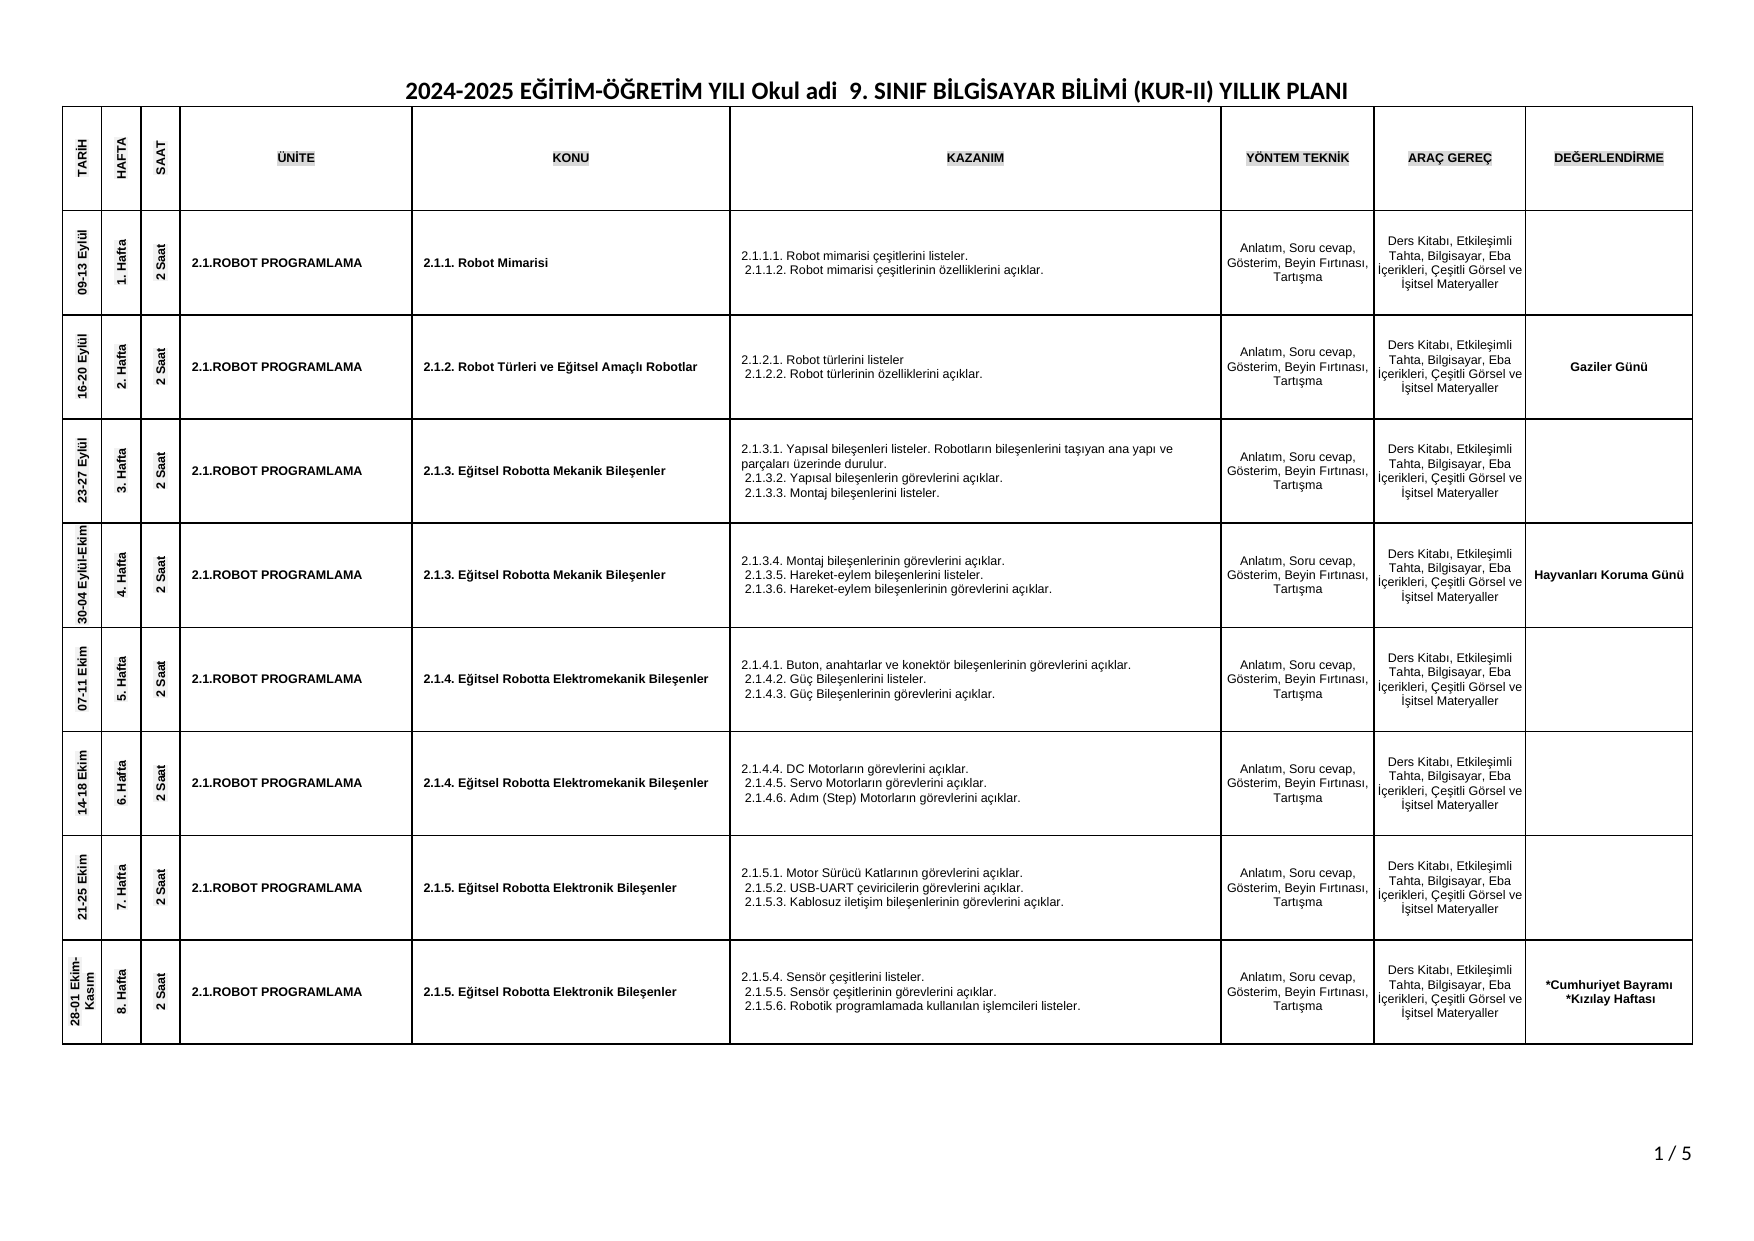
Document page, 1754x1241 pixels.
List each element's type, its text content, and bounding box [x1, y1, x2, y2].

table_cell Anlatım, Soru cevap, Gösterim, Beyin Fırtınası, Tartışma [1222, 316, 1373, 418]
table_cell 2. Hafta [102, 316, 140, 418]
table_cell 2 Saat [142, 211, 179, 314]
table_cell 2.1.ROBOT PROGRAMLAMA [181, 420, 411, 522]
table_cell Ders Kitabı, Etkileşimli Tahta, Bilgisayar, Eba İçerikleri, Çeşitli Görsel ve İşitsel Materyaller [1375, 732, 1525, 835]
table_cell 2 Saat [142, 836, 179, 939]
table_cell 14-18 Ekim [63, 732, 101, 835]
table_cell 2.1.4.1. Buton, anahtarlar ve konektör bileşenlerinin görevlerini açıklar. 2.1.4.2. Güç Bileşenlerini listeler. 2.1.4.3. Güç Bileşenlerinin görevlerini açıklar. [731, 628, 1220, 731]
table_header KONU [413, 107, 729, 210]
table_cell [1526, 836, 1692, 939]
table_cell [1526, 628, 1692, 731]
table_header ARAÇ GEREÇ [1375, 107, 1525, 210]
table_cell Anlatım, Soru cevap, Gösterim, Beyin Fırtınası, Tartışma [1222, 211, 1373, 314]
table_header TARİH [63, 107, 101, 210]
table_cell 2.1.4. Eğitsel Robotta Elektromekanik Bileşenler [413, 732, 729, 835]
table_cell 2.1.ROBOT PROGRAMLAMA [181, 316, 411, 418]
table_cell 2.1.ROBOT PROGRAMLAMA [181, 628, 411, 731]
table_cell 2 Saat [142, 420, 179, 522]
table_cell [413, 941, 729, 1043]
table_cell 16-20 Eylül [63, 316, 101, 418]
table_cell 4. Hafta [102, 524, 140, 626]
table_cell Anlatım, Soru cevap, Gösterim, Beyin Fırtınası, Tartışma [1222, 732, 1373, 835]
table_cell Anlatım, Soru cevap, Gösterim, Beyin Fırtınası, Tartışma [1222, 628, 1373, 731]
table_cell Ders Kitabı, Etkileşimli Tahta, Bilgisayar, Eba İçerikleri, Çeşitli Görsel ve İşitsel Materyaller [1375, 316, 1525, 418]
table_cell 28-01 Ekim-Kasım [63, 941, 101, 1043]
table_cell 2 Saat [142, 941, 179, 1043]
table_cell Anlatım, Soru cevap, Gösterim, Beyin Fırtınası, Tartışma [1222, 420, 1373, 522]
table_cell 2 Saat [142, 316, 179, 418]
table_header YÖNTEM TEKNİK [1222, 107, 1373, 210]
table_cell 2.1.1.1. Robot mimarisi çeşitlerini listeler. 2.1.1.2. Robot mimarisi çeşitlerinin özelliklerini açıklar. [731, 211, 1220, 314]
table_cell 6. Hafta [102, 732, 140, 835]
table_cell 2.1.2. Robot Türleri ve Eğitsel Amaçlı Robotlar [413, 316, 729, 418]
table_cell [1526, 732, 1692, 835]
table_cell 09-13 Eylül [63, 211, 101, 314]
table_cell 2.1.5.4. Sensör çeşitlerini listeler. 2.1.5.5. Sensör çeşitlerinin görevlerini açıklar. 2.1.5.6. Robotik programlamada kullanılan işlemcileri listeler. [731, 941, 1220, 1043]
table_header ÜNİTE [181, 107, 411, 210]
table_cell 2 Saat [142, 628, 179, 731]
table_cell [1375, 941, 1525, 1043]
table_cell 2 Saat [142, 732, 179, 835]
table_cell Gaziler Günü [1526, 316, 1692, 418]
table_cell [1526, 211, 1692, 314]
table_cell 2.1.3. Eğitsel Robotta Mekanik Bileşenler [413, 420, 729, 522]
table_cell 2.1.4. Eğitsel Robotta Elektromekanik Bileşenler [413, 628, 729, 731]
table_cell Ders Kitabı, Etkileşimli Tahta, Bilgisayar, Eba İçerikleri, Çeşitli Görsel ve İşitsel Materyaller [1375, 836, 1525, 939]
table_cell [181, 941, 411, 1043]
table_cell 21-25 Ekim [63, 836, 101, 939]
table_cell 2.1.ROBOT PROGRAMLAMA [181, 211, 411, 314]
table_cell 1. Hafta [102, 211, 140, 314]
table_cell 2.1.1. Robot Mimarisi [413, 211, 729, 314]
table_cell Ders Kitabı, Etkileşimli Tahta, Bilgisayar, Eba İçerikleri, Çeşitli Görsel ve İşitsel Materyaller [1375, 420, 1525, 522]
table_cell 2.1.5.1. Motor Sürücü Katlarının görevlerini açıklar. 2.1.5.2. USB-UART çeviricilerin görevlerini açıklar. 2.1.5.3. Kablosuz iletişim bileşenlerinin görevlerini açıklar. [731, 836, 1220, 939]
table_cell 2.1.ROBOT PROGRAMLAMA [181, 524, 411, 626]
table_cell 2.1.4.4. DC Motorların görevlerini açıklar. 2.1.4.5. Servo Motorların görevlerini açıklar. 2.1.4.6. Adım (Step) Motorların görevlerini açıklar. [731, 732, 1220, 835]
table_header DEĞERLENDİRME [1526, 107, 1692, 210]
table_cell 7. Hafta [102, 836, 140, 939]
table_cell 2.1.ROBOT PROGRAMLAMA [181, 836, 411, 939]
table_cell 30-04 Eylül-Ekim [63, 524, 101, 626]
table_cell Anlatım, Soru cevap, Gösterim, Beyin Fırtınası, Tartışma [1222, 524, 1373, 626]
table_cell 2.1.3. Eğitsel Robotta Mekanik Bileşenler [413, 524, 729, 626]
table_cell 07-11 Ekim [63, 628, 101, 731]
table_cell Hayvanları Koruma Günü [1526, 524, 1692, 626]
table_cell Ders Kitabı, Etkileşimli Tahta, Bilgisayar, Eba İçerikleri, Çeşitli Görsel ve İşitsel Materyaller [1375, 524, 1525, 626]
table_cell 2.1.2.1. Robot türlerini listeler 2.1.2.2. Robot türlerinin özelliklerini açıklar. [731, 316, 1220, 418]
table_cell 2.1.3.4. Montaj bileşenlerinin görevlerini açıklar. 2.1.3.5. Hareket-eylem bileşenlerini listeler. 2.1.3.6. Hareket-eylem bileşenlerinin görevlerini açıklar. [731, 524, 1220, 626]
table_cell 2 Saat [142, 524, 179, 626]
table_cell 2.1.3.1. Yapısal bileşenleri listeler. Robotların bileşenlerini taşıyan ana yapı ve parçaları üzerinde durulur. 2.1.3.2. Yapısal bileşenlerin görevlerini açıklar. 2.1.3.3. Montaj bileşenlerini listeler. [731, 420, 1220, 522]
table_header HAFTA [102, 107, 140, 210]
table_cell Ders Kitabı, Etkileşimli Tahta, Bilgisayar, Eba İçerikleri, Çeşitli Görsel ve İşitsel Materyaller [1375, 211, 1525, 314]
table_cell 23-27 Eylül [63, 420, 101, 522]
table_header KAZANIM [731, 107, 1220, 210]
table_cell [1222, 941, 1373, 1043]
table_cell Anlatım, Soru cevap, Gösterim, Beyin Fırtınası, Tartışma [1222, 836, 1373, 939]
table_cell 3. Hafta [102, 420, 140, 522]
table_cell [1526, 420, 1692, 522]
table_cell 5. Hafta [102, 628, 140, 731]
table_cell 2.1.5. Eğitsel Robotta Elektronik Bileşenler [413, 836, 729, 939]
table_cell 2.1.ROBOT PROGRAMLAMA [181, 732, 411, 835]
table_cell 8. Hafta [102, 941, 140, 1043]
table_cell Ders Kitabı, Etkileşimli Tahta, Bilgisayar, Eba İçerikleri, Çeşitli Görsel ve İşitsel Materyaller [1375, 628, 1525, 731]
table_cell *Cumhuriyet Bayramı *Kızılay Haftası [1526, 941, 1692, 1043]
table_header SAAT [142, 107, 179, 210]
